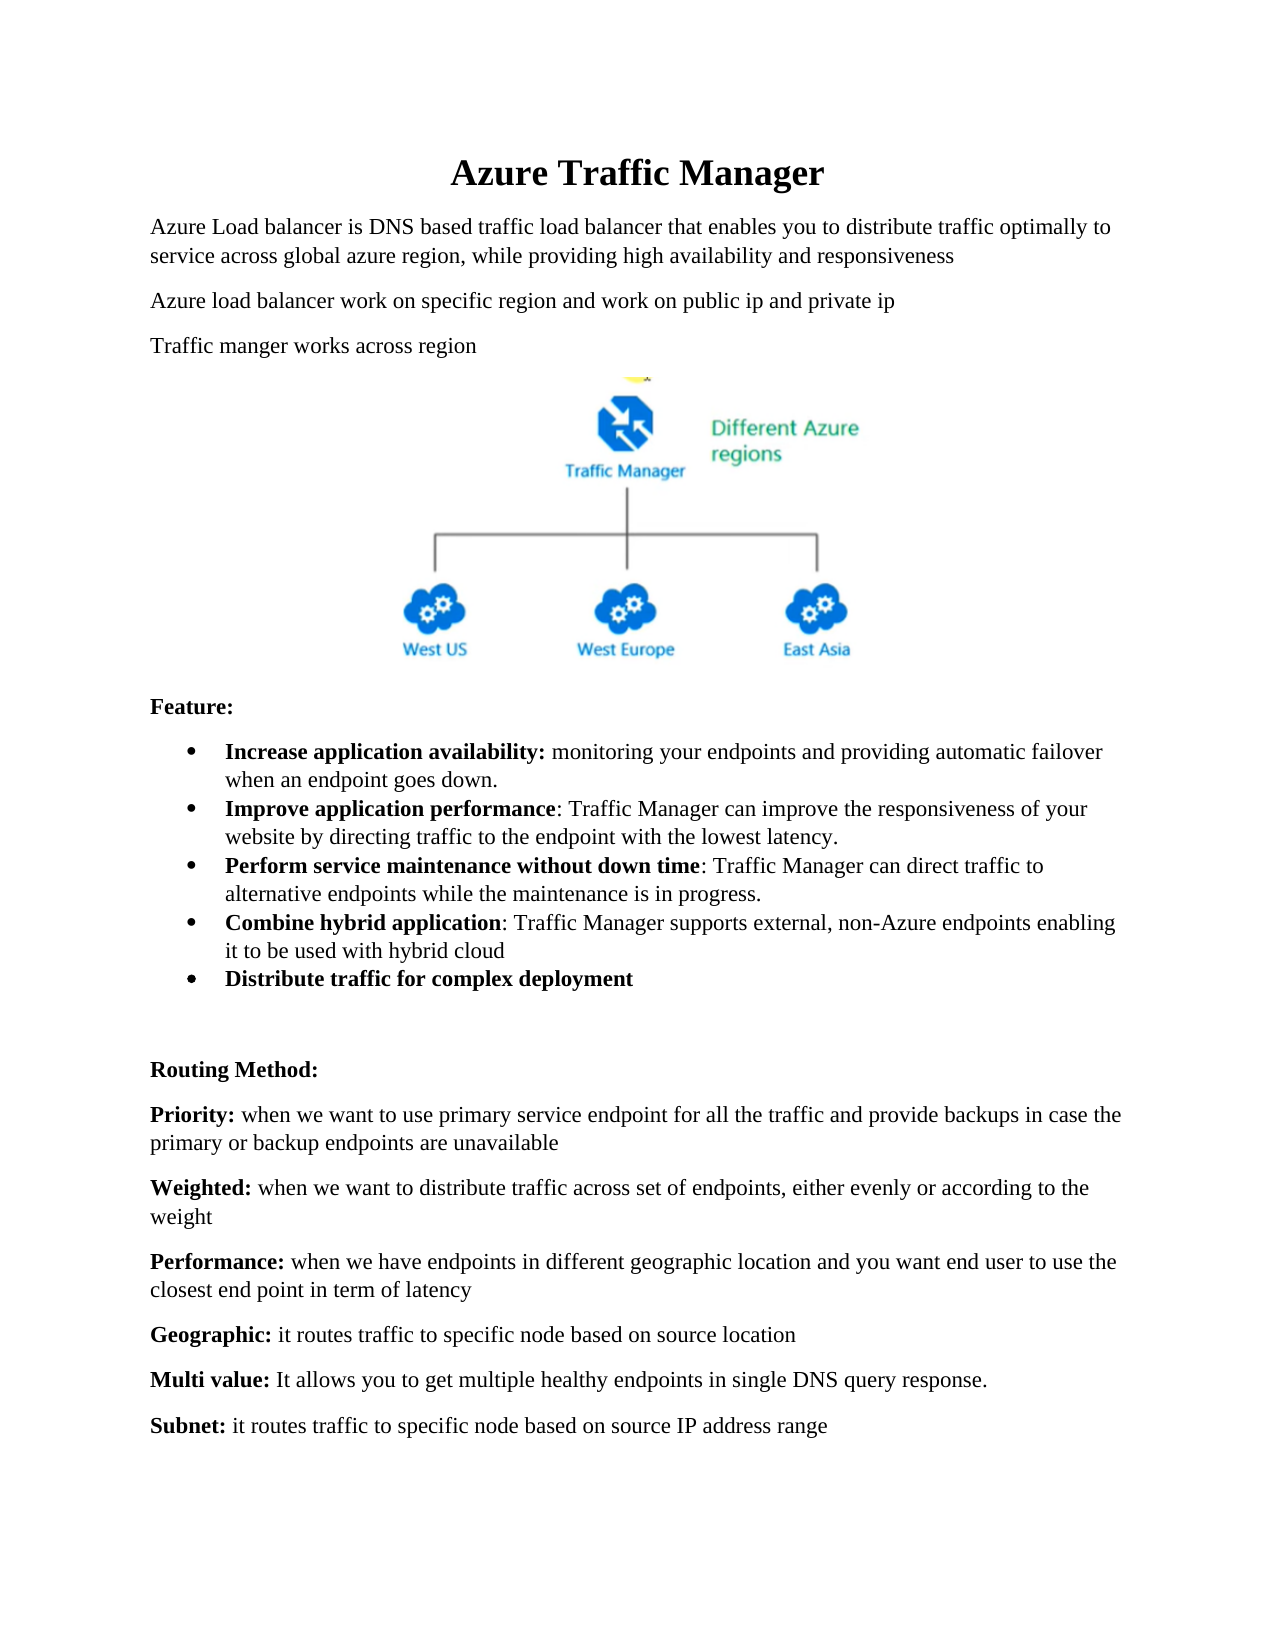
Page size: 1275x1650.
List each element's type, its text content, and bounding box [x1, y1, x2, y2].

list Improve application performance: Traffic Manager can improve the responsiveness of your website by directing traffic to the endpoint with the lowest latency. [187, 795, 1125, 850]
picture [402, 377, 873, 674]
list Perform service maintenance without down time: Traffic Manager can direct traffic to alternative endpoints while the maintenance is in progress. [187, 852, 1125, 907]
list Distribute traffic for complex deployment [187, 966, 1125, 992]
list Increase application availability: monitoring your endpoints and providing automatic failover when an endpoint goes down. [187, 738, 1125, 793]
list Combine hybrid application: Traffic Manager supports external, non-Azure endpoints enabling it to be used with hybrid cloud [187, 909, 1125, 963]
text Azure load balancer work on specific region and work on public ip and private ip [150, 287, 1125, 313]
text Weighted: when we want to distribute traffic across set of endpoints, either evenly or according to the weight [150, 1174, 1125, 1229]
text Multi value: It allows you to get multiple healthy endpoints in single DNS query response. [150, 1367, 1125, 1393]
text Traffic manger works across region [150, 332, 1125, 358]
text Subnet: it routes traffic to specific node based on source IP address range [150, 1412, 1125, 1438]
text Routing Method: [150, 1056, 1125, 1082]
text Priority: when we want to use primary service endpoint for all the traffic and provide backups in case the primary or backup endpoints are unavailable [150, 1101, 1125, 1156]
text Performance: when we have endpoints in different geographic location and you want end user to use the closest end point in term of latency [150, 1248, 1125, 1303]
text Azure Traffic Manager [150, 150, 1125, 193]
text Azure Load balancer is DNS based traffic load balancer that enables you to distribute traffic optimally to service across global azure region, while providing high availability and responsiveness [150, 213, 1125, 268]
text Geographic: it routes traffic to specific node based on source location [150, 1321, 1125, 1348]
text Feature: [150, 693, 1125, 719]
